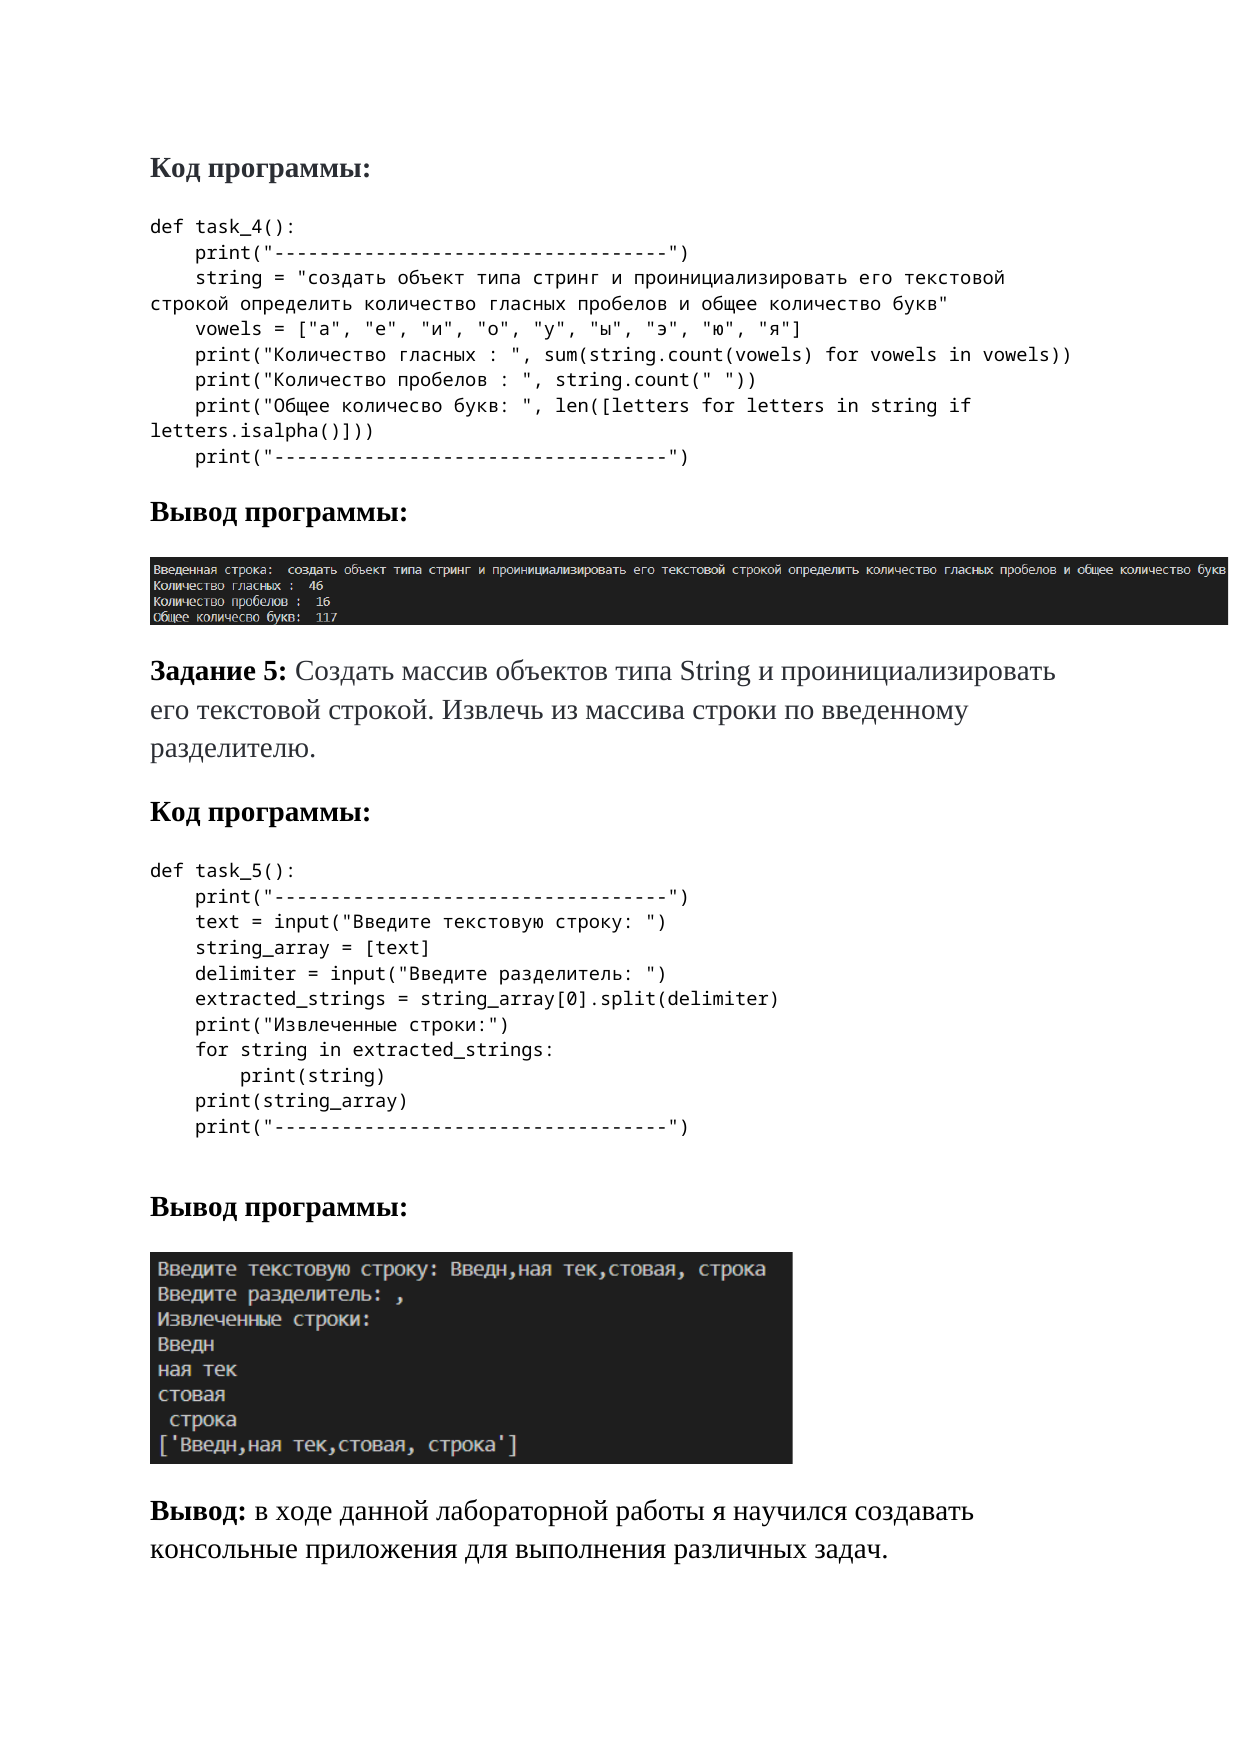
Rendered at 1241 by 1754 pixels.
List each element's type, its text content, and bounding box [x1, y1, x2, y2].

text Вывод: в ходе данной лабораторной работы я научился создавать консольные приложения для выполнения различных задач. [150, 1493, 1090, 1565]
text extracted_strings = string_array[0].split(delimiter) [150, 985, 1090, 1011]
text Вывод программы: [150, 1189, 1090, 1222]
text for string in extracted_strings: [150, 1036, 1090, 1062]
text text = input("Введите текстовую строку: ") [150, 909, 1090, 934]
text string = "создать объект типа стринг и проинициализировать его текстовой строкой определить количество гласных пробелов и общее количество букв" [150, 264, 1090, 316]
text print("Количество пробелов : ", string.count(" ")) [150, 367, 1090, 392]
text Код программы: [150, 794, 1090, 828]
text print("-----------------------------------") [150, 1113, 1090, 1138]
picture [150, 1252, 793, 1464]
text print(string) [150, 1062, 1090, 1087]
text Вывод программы: [150, 494, 1090, 527]
text def task_4(): [150, 213, 1090, 239]
text Код программы: [150, 150, 1090, 183]
text delimiter = input("Введите разделитель: ") [150, 960, 1090, 985]
text print("Общее количесво букв: ", len([letters for letters in string if letters.isalpha()])) [150, 392, 1090, 443]
text print("Количество гласных : ", sum(string.count(vowels) for vowels in vowels)) [150, 341, 1090, 367]
text print("Извлеченные строки:") [150, 1011, 1090, 1036]
picture [150, 557, 1229, 625]
text print("-----------------------------------") [150, 443, 1090, 469]
text vowels = ["а", "е", "и", "о", "у", "ы", "э", "ю", "я"] [150, 316, 1090, 341]
text print("-----------------------------------") [150, 883, 1090, 909]
text print(string_array) [150, 1087, 1090, 1113]
text print("-----------------------------------") [150, 239, 1090, 264]
text def task_5(): [150, 858, 1090, 883]
text string_array = [text] [150, 934, 1090, 960]
text Задание 5: Создать массив объектов типа String и проинициализировать его текстовой строкой. Извлечь из массива строки по введенному разделителю. [150, 653, 1090, 764]
